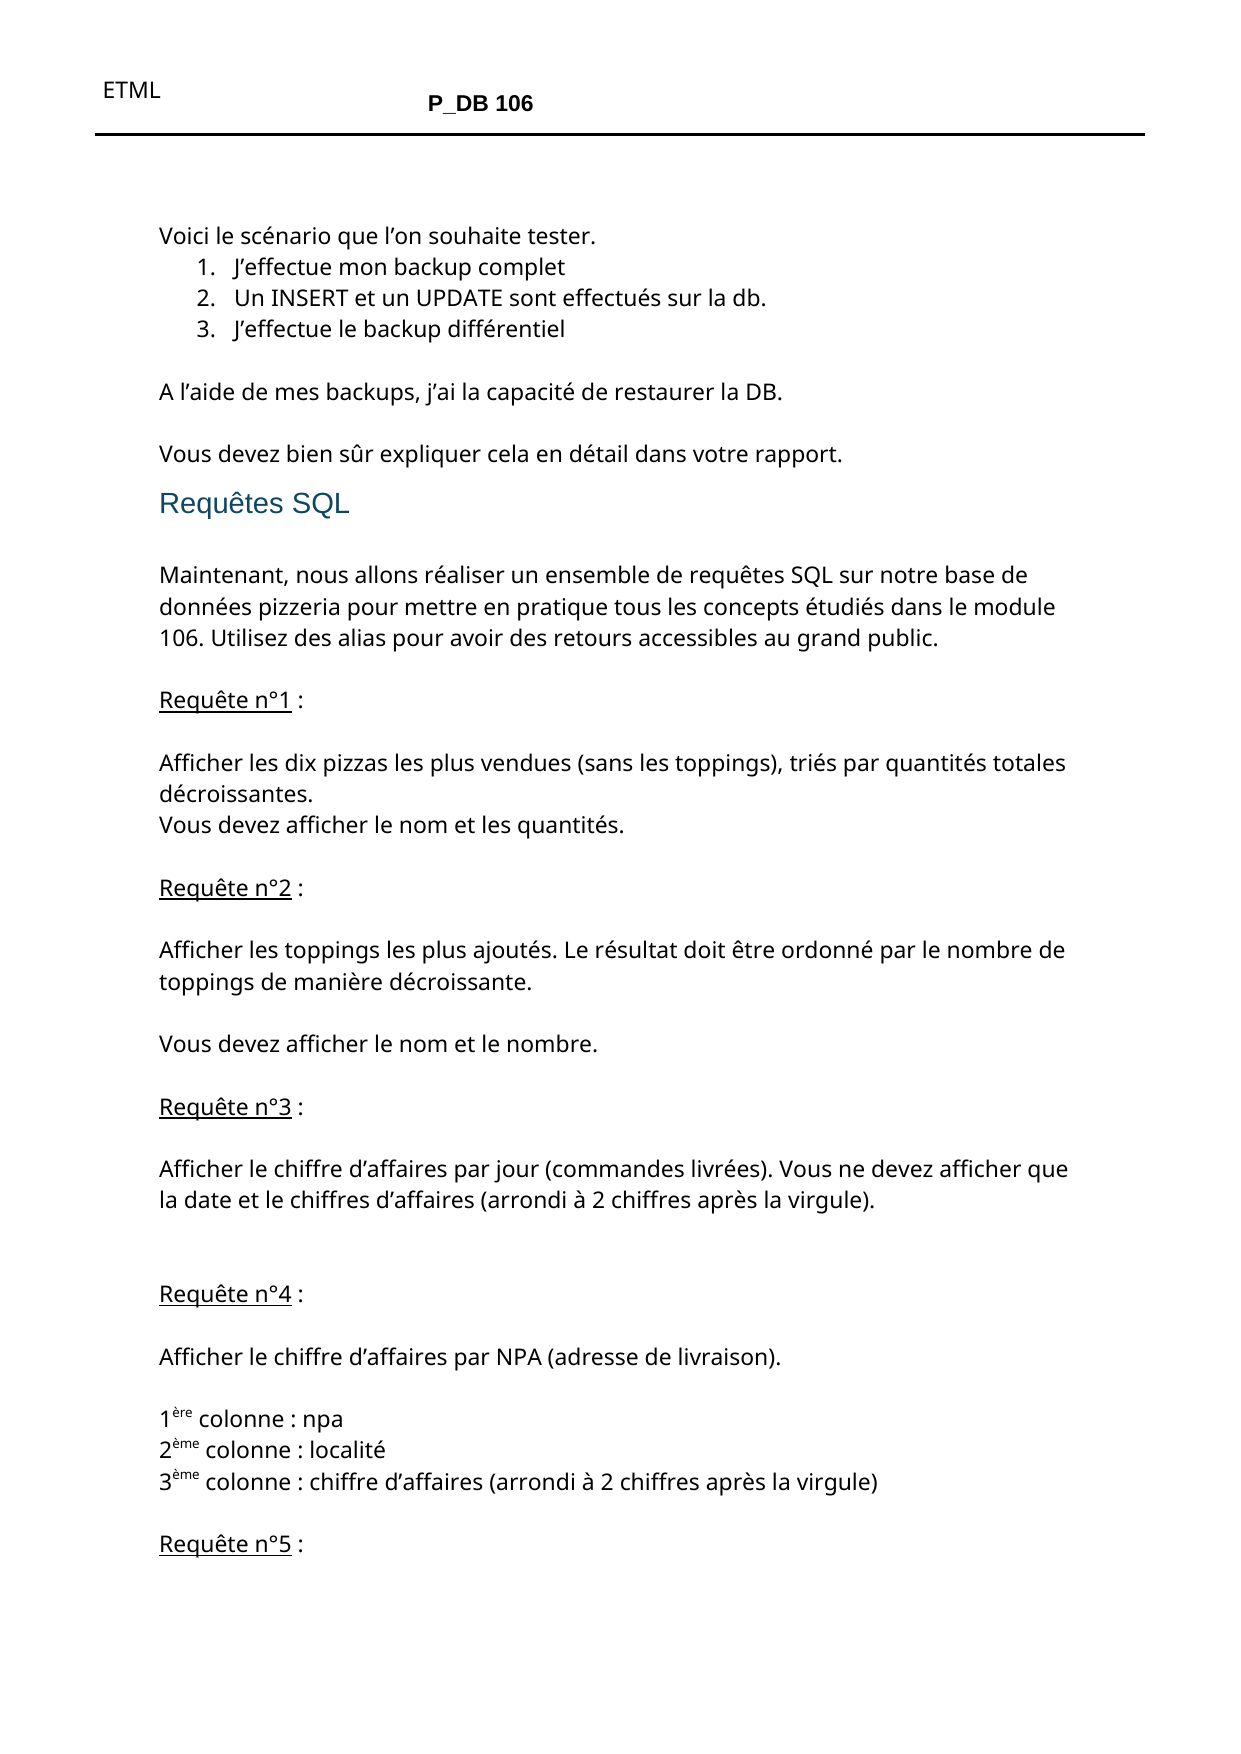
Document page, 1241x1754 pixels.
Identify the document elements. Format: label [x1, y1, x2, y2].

table_header [148, 188, 1093, 1591]
